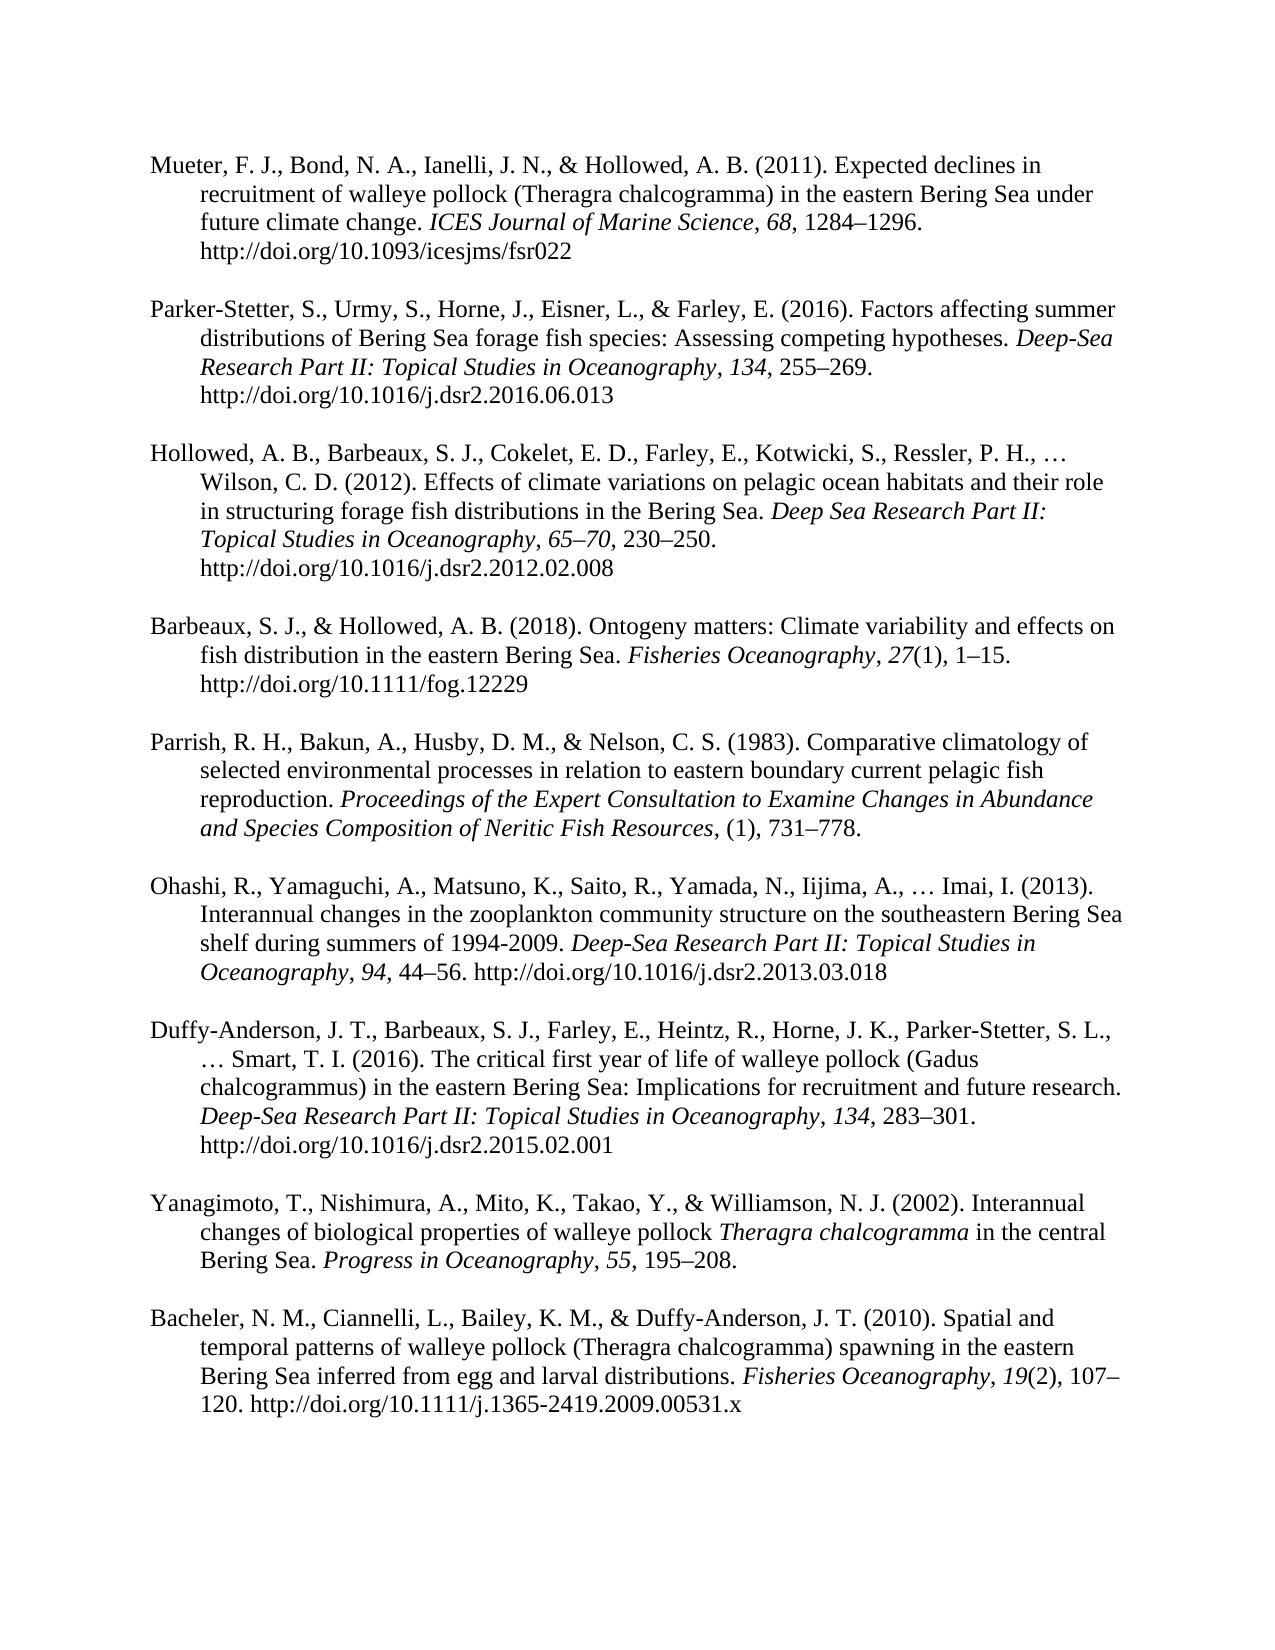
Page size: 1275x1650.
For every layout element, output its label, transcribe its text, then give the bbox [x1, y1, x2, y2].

text Parrish, R. H., Bakun, A., Husby, D. M., & Nelson, C. S. (1983). Comparative climatology of selected environmental processes in relation to eastern boundary current pelagic fish reproduction. Proceedings of the Expert Consultation to Examine Changes in Abundance and Species Composition of Neritic Fish Resources, (1), 731–778. [150, 727, 1125, 842]
text Duffy-Anderson, J. T., Barbeaux, S. J., Farley, E., Heintz, R., Horne, J. K., Parker-Stetter, S. L., … Smart, T. I. (2016). The critical first year of life of walleye pollock (Gadus chalcogrammus) in the eastern Bering Sea: Implications for recruitment and future research. Deep-Sea Research Part II: Topical Studies in Oceanography, 134, 283–301. http://doi.org/10.1016/j.dsr2.2015.02.001 [150, 1015, 1125, 1159]
text Hollowed, A. B., Barbeaux, S. J., Cokelet, E. D., Farley, E., Kotwicki, S., Ressler, P. H., … Wilson, C. D. (2012). Effects of climate variations on pelagic ocean habitats and their role in structuring forage fish distributions in the Bering Sea. Deep Sea Research Part II: Topical Studies in Oceanography, 65–70, 230–250. http://doi.org/10.1016/j.dsr2.2012.02.008 [150, 438, 1125, 582]
text Ohashi, R., Yamaguchi, A., Matsuno, K., Saito, R., Yamada, N., Iijima, A., … Imai, I. (2013). Interannual changes in the zooplankton community structure on the southeastern Bering Sea shelf during summers of 1994-2009. Deep-Sea Research Part II: Topical Studies in Oceanography, 94, 44–56. http://doi.org/10.1016/j.dsr2.2013.03.018 [150, 871, 1125, 986]
text Bacheler, N. M., Ciannelli, L., Bailey, K. M., & Duffy-Anderson, J. T. (2010). Spatial and temporal patterns of walleye pollock (Theragra chalcogramma) spawning in the eastern Bering Sea inferred from egg and larval distributions. Fisheries Oceanography, 19(2), 107–120. http://doi.org/10.1111/j.1365-2419.2009.00531.x [150, 1303, 1125, 1418]
text Barbeaux, S. J., & Hollowed, A. B. (2018). Ontogeny matters: Climate variability and effects on fish distribution in the eastern Bering Sea. Fisheries Oceanography, 27(1), 1–15. http://doi.org/10.1111/fog.12229 [150, 611, 1125, 697]
text Parker-Stetter, S., Urmy, S., Horne, J., Eisner, L., & Farley, E. (2016). Factors affecting summer distributions of Bering Sea forage fish species: Assessing competing hypotheses. Deep-Sea Research Part II: Topical Studies in Oceanography, 134, 255–269. http://doi.org/10.1016/j.dsr2.2016.06.013 [150, 294, 1125, 409]
text Mueter, F. J., Bond, N. A., Ianelli, J. N., & Hollowed, A. B. (2011). Expected declines in recruitment of walleye pollock (Theragra chalcogramma) in the eastern Bering Sea under future climate change. ICES Journal of Marine Science, 68, 1284–1296. http://doi.org/10.1093/icesjms/fsr022 [150, 150, 1125, 265]
text Yanagimoto, T., Nishimura, A., Mito, K., Takao, Y., & Williamson, N. J. (2002). Interannual changes of biological properties of walleye pollock Theragra chalcogramma in the central Bering Sea. Progress in Oceanography, 55, 195–208. [150, 1188, 1125, 1274]
